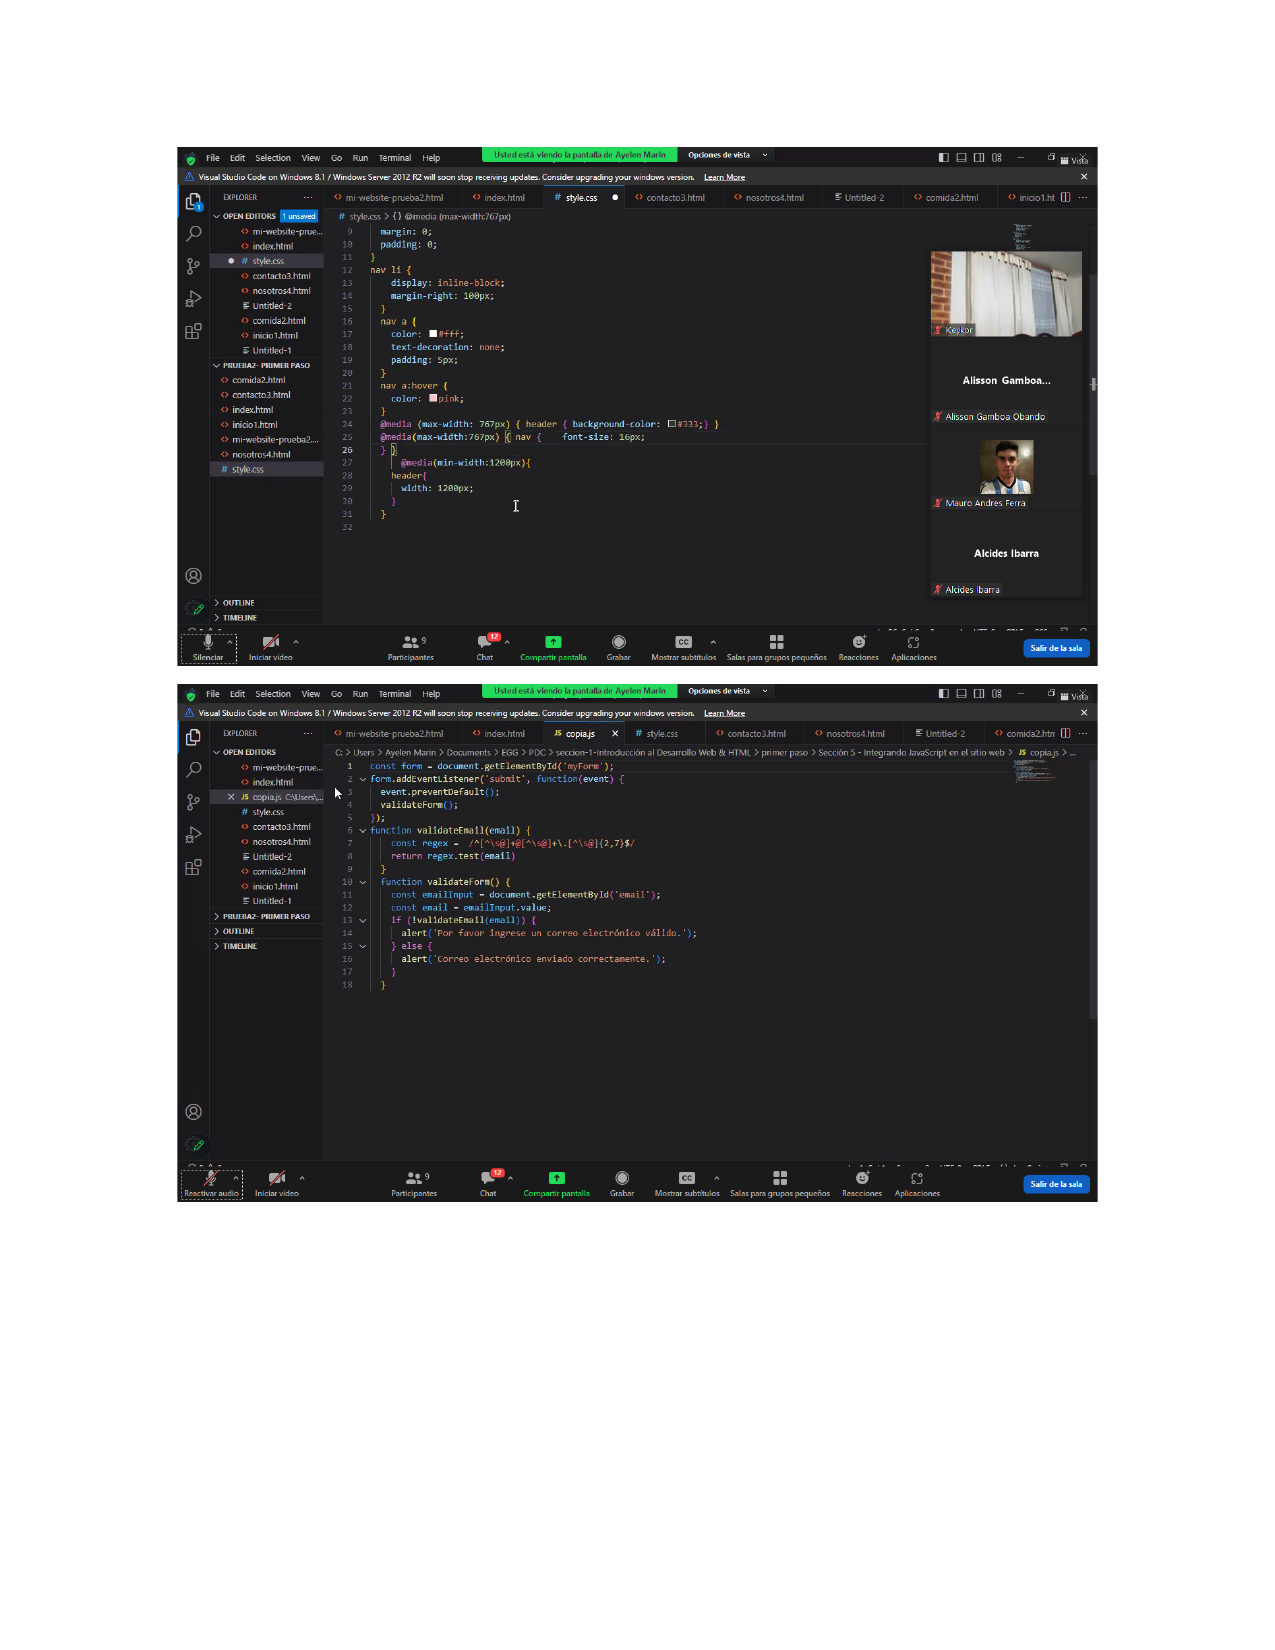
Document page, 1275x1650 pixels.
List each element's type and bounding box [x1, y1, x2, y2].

picture [177, 147, 1098, 666]
picture [177, 684, 1098, 1202]
